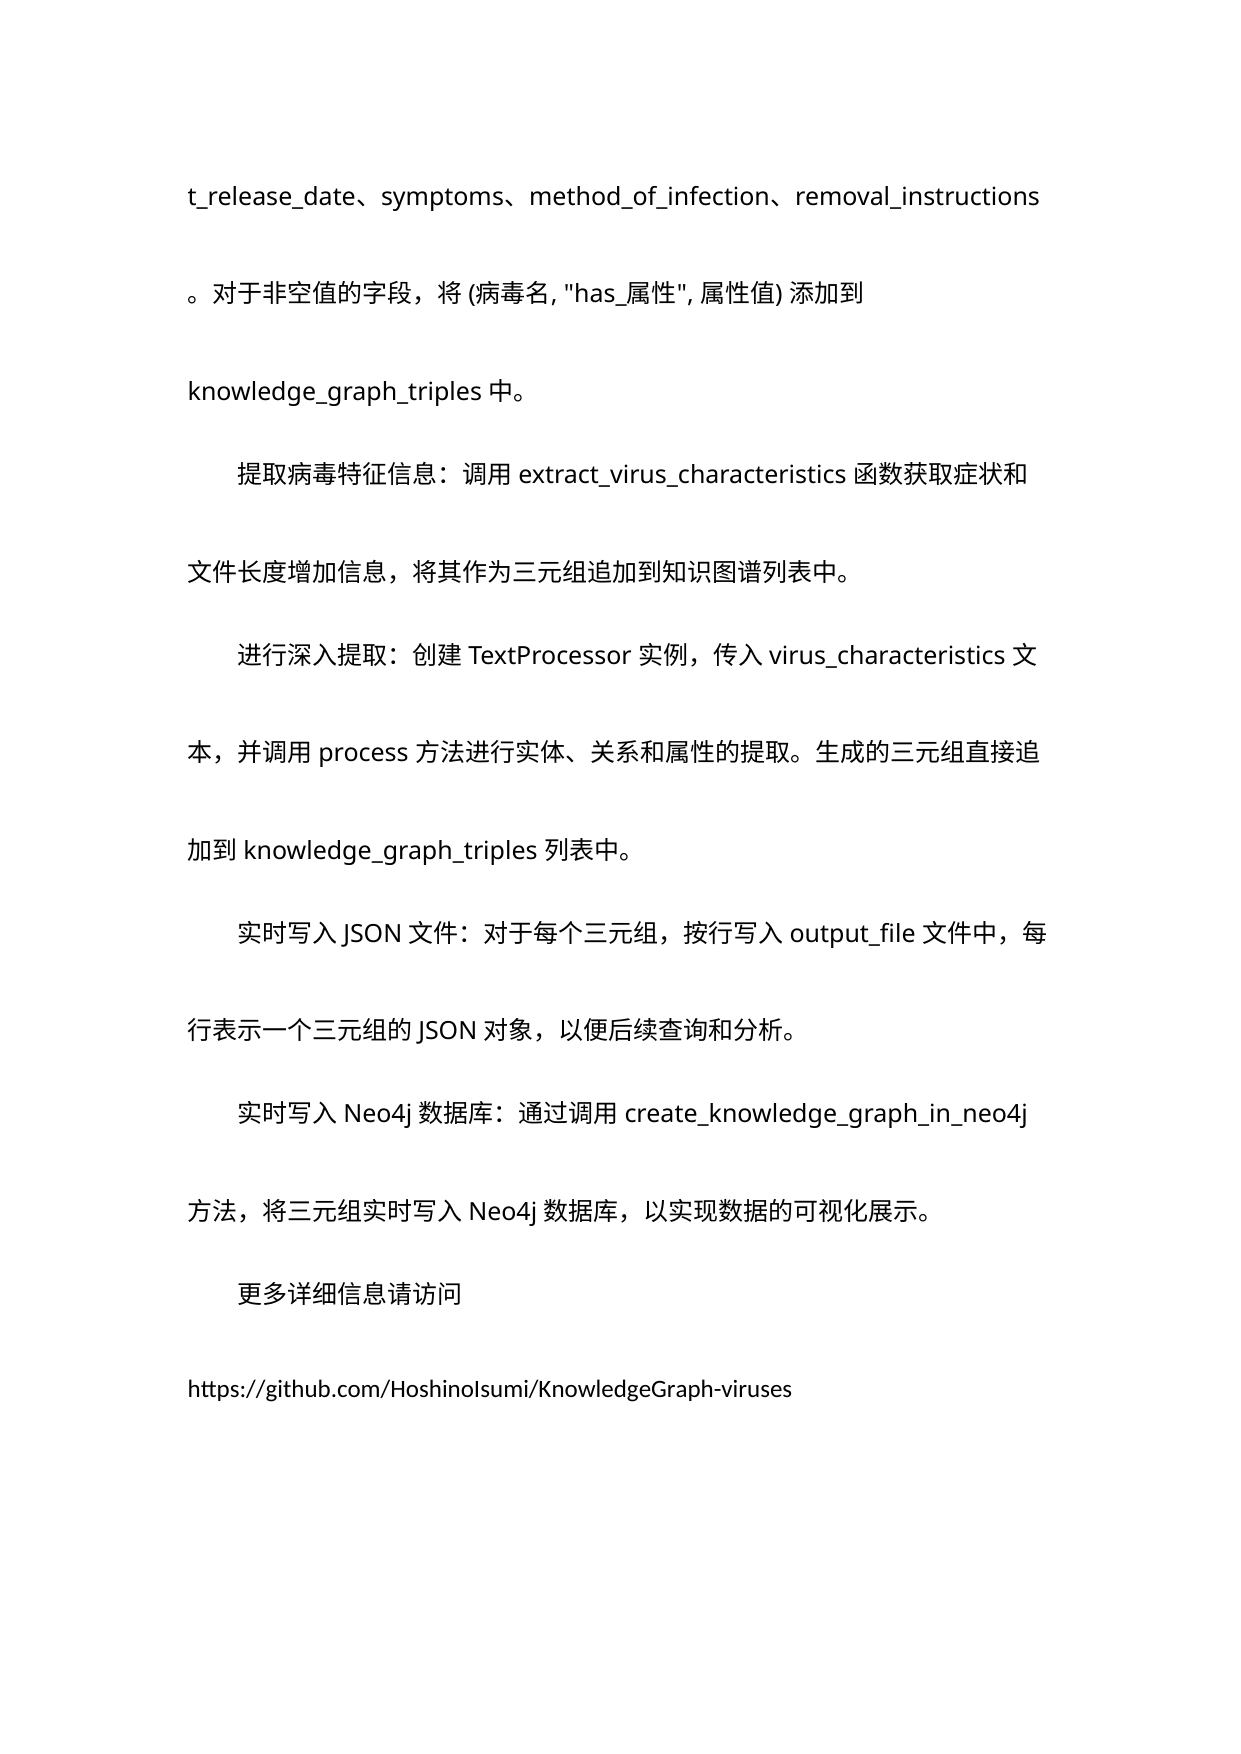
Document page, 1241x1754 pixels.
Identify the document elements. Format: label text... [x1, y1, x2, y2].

list 实时写入 JSON 文件：对于每个三元组，按行写入 output_file 文件中，每行表示一个三元组的 JSON 对象，以便后续查询和分析。 [187, 899, 1053, 1061]
list 实时写入 Neo4j 数据库：通过调用 create_knowledge_graph_in_neo4j 方法，将三元组实时写入 Neo4j 数据库，以实现数据的可视化展示。 [187, 1079, 1053, 1242]
list 提取病毒特征信息：调用 extract_virus_characteristics 函数获取症状和文件长度增加信息，将其作为三元组追加到知识图谱列表中。 [187, 440, 1053, 603]
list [187, 162, 1053, 422]
list 更多详细信息请访问 [187, 1260, 1053, 1325]
text https://github.com/HoshinoIsumi/KnowledgeGraph-viruses [187, 1372, 1053, 1405]
list 进行深入提取：创建 TextProcessor 实例，传入 virus_characteristics 文本，并调用 process 方法进行实体、关系和属性的提取。生成的三元组直接追加到 knowledge_graph_triples 列表中。 [187, 621, 1053, 881]
